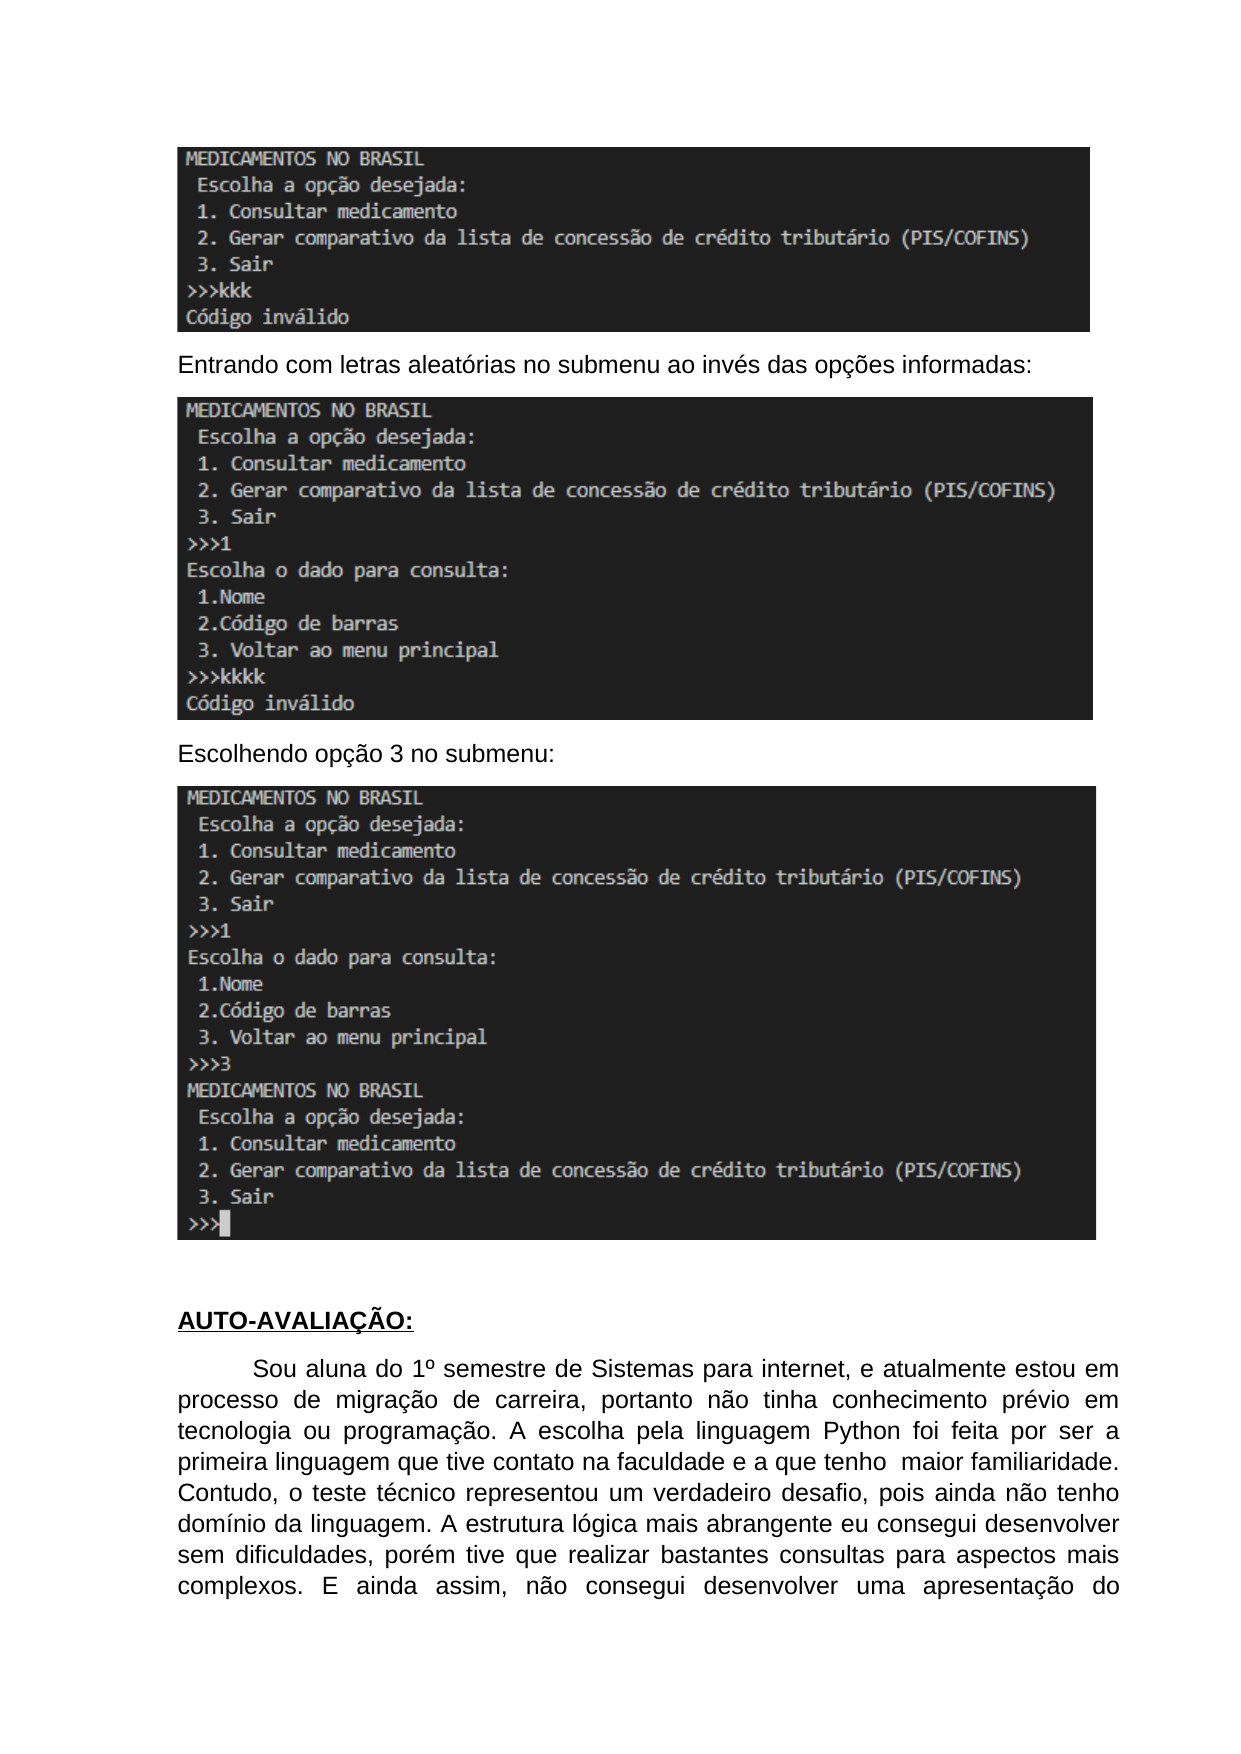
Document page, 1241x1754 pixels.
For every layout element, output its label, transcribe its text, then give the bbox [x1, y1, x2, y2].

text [177, 1354, 1121, 1600]
picture [177, 786, 1097, 1240]
text Entrando com letras aleatórias no submenu ao invés das opções informadas: [177, 350, 1121, 379]
picture [177, 397, 1093, 720]
text Escolhendo opção 3 no submenu: [177, 739, 1121, 767]
text AUTO-AVALIAÇÃO: [177, 1306, 1121, 1335]
picture [177, 147, 1090, 332]
